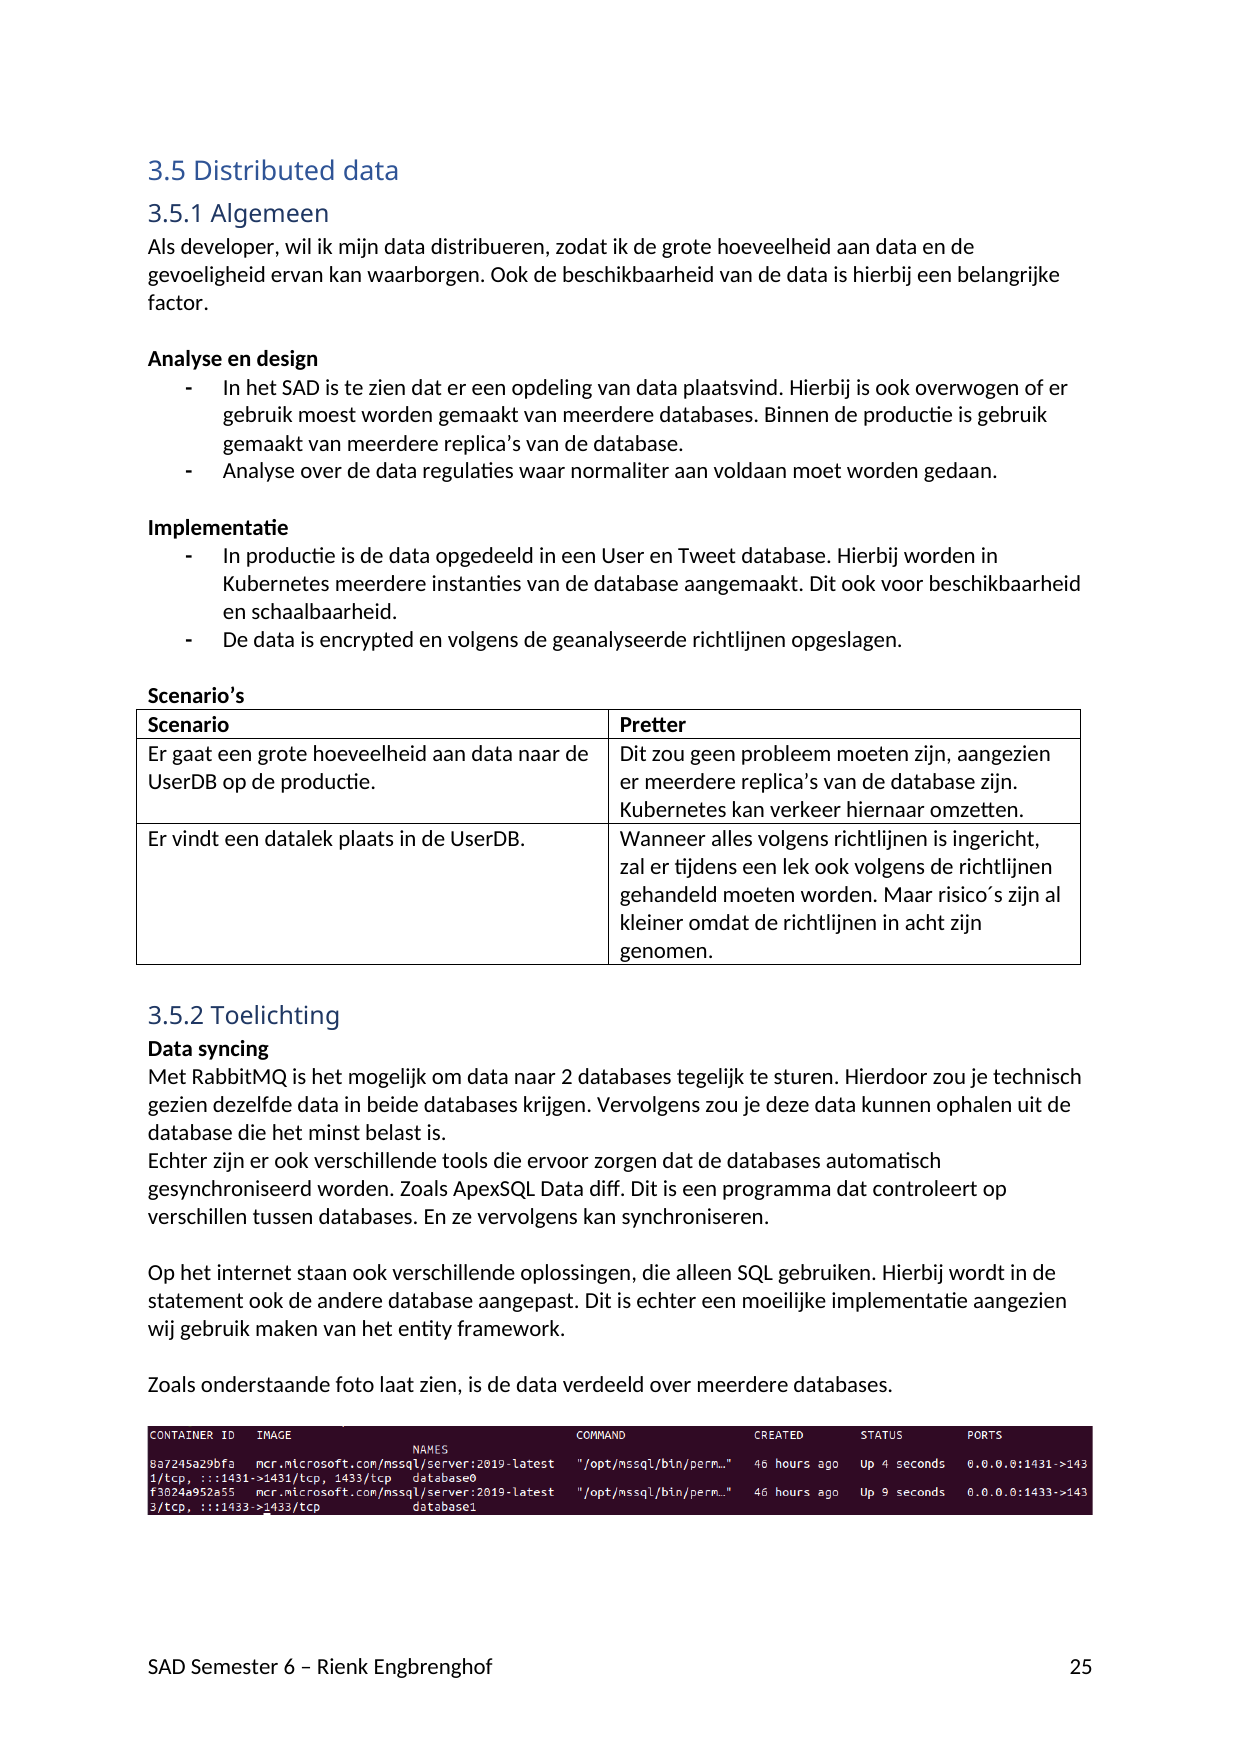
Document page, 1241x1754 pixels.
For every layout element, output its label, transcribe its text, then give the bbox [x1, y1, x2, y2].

list Analyse over de data regulaties waar normaliter aan voldaan moet worden gedaan. [185, 457, 1093, 485]
table_cell Er gaat een grote hoeveelheid aan data naar de UserDB op de productie. [137, 739, 608, 823]
table_header Scenario [137, 710, 608, 738]
text Data syncing [148, 1034, 1093, 1062]
list In productie is de data opgedeeld in een User en Tweet database. Hierbij worden in Kubernetes meerdere instanties van de database aangemaakt. Dit ook voor beschikbaarheid en schaalbaarheid. [185, 541, 1093, 625]
table_header Pretter [609, 710, 1080, 738]
text Scenario’s [148, 681, 1093, 709]
table_cell Er vindt een datalek plaats in de UserDB. [137, 824, 608, 964]
subtitle 3.5.2 Toelichting [148, 997, 1093, 1031]
table_cell Wanneer alles volgens richtlijnen is ingericht, zal er tijdens een lek ook volgens de richtlijnen gehandeld moeten worden. Maar risico´s zijn al kleiner omdat de richtlijnen in acht zijn genomen. [609, 824, 1080, 964]
text Echter zijn er ook verschillende tools die ervoor zorgen dat de databases automatisch gesynchroniseerd worden. Zoals ApexSQL Data diff. Dit is een programma dat controleert op verschillen tussen databases. En ze vervolgens kan synchroniseren. [148, 1146, 1093, 1230]
table_cell Dit zou geen probleem moeten zijn, aangezien er meerdere replica’s van de database zijn. Kubernetes kan verkeer hiernaar omzetten. [609, 739, 1080, 823]
text Analyse en design [148, 344, 1093, 373]
subtitle 3.5.1 Algemeen [148, 196, 1093, 230]
list In het SAD is te zien dat er een opdeling van data plaatsvind. Hierbij is ook overwogen of er gebruik moest worden gemaakt van meerdere databases. Binnen de productie is gebruik gemaakt van meerdere replica’s van de database. [185, 373, 1093, 457]
text Op het internet staan ook verschillende oplossingen, die alleen SQL gebruiken. Hierbij wordt in de statement ook de andere database aangepast. Dit is echter een moeilijke implementatie aangezien wij gebruik maken van het entity framework. [148, 1258, 1093, 1342]
list De data is encrypted en volgens de geanalyseerde richtlijnen opgeslagen. [185, 625, 1093, 653]
text Als developer, wil ik mijn data distribueren, zodat ik de grote hoeveelheid aan data en de gevoeligheid ervan kan waarborgen. Ook de beschikbaarheid van de data is hierbij een belangrijke factor. [148, 232, 1093, 317]
picture [147, 1426, 1093, 1515]
text Met RabbitMQ is het mogelijk om data naar 2 databases tegelijk te sturen. Hierdoor zou je technisch gezien dezelfde data in beide databases krijgen. Vervolgens zou je deze data kunnen ophalen uit de database die het minst belast is. [148, 1062, 1093, 1146]
text Zoals onderstaande foto laat zien, is de data verdeeld over meerdere databases. [148, 1370, 1093, 1398]
subtitle 3.5 Distributed data [148, 152, 1093, 189]
text Implementatie [148, 513, 1093, 541]
